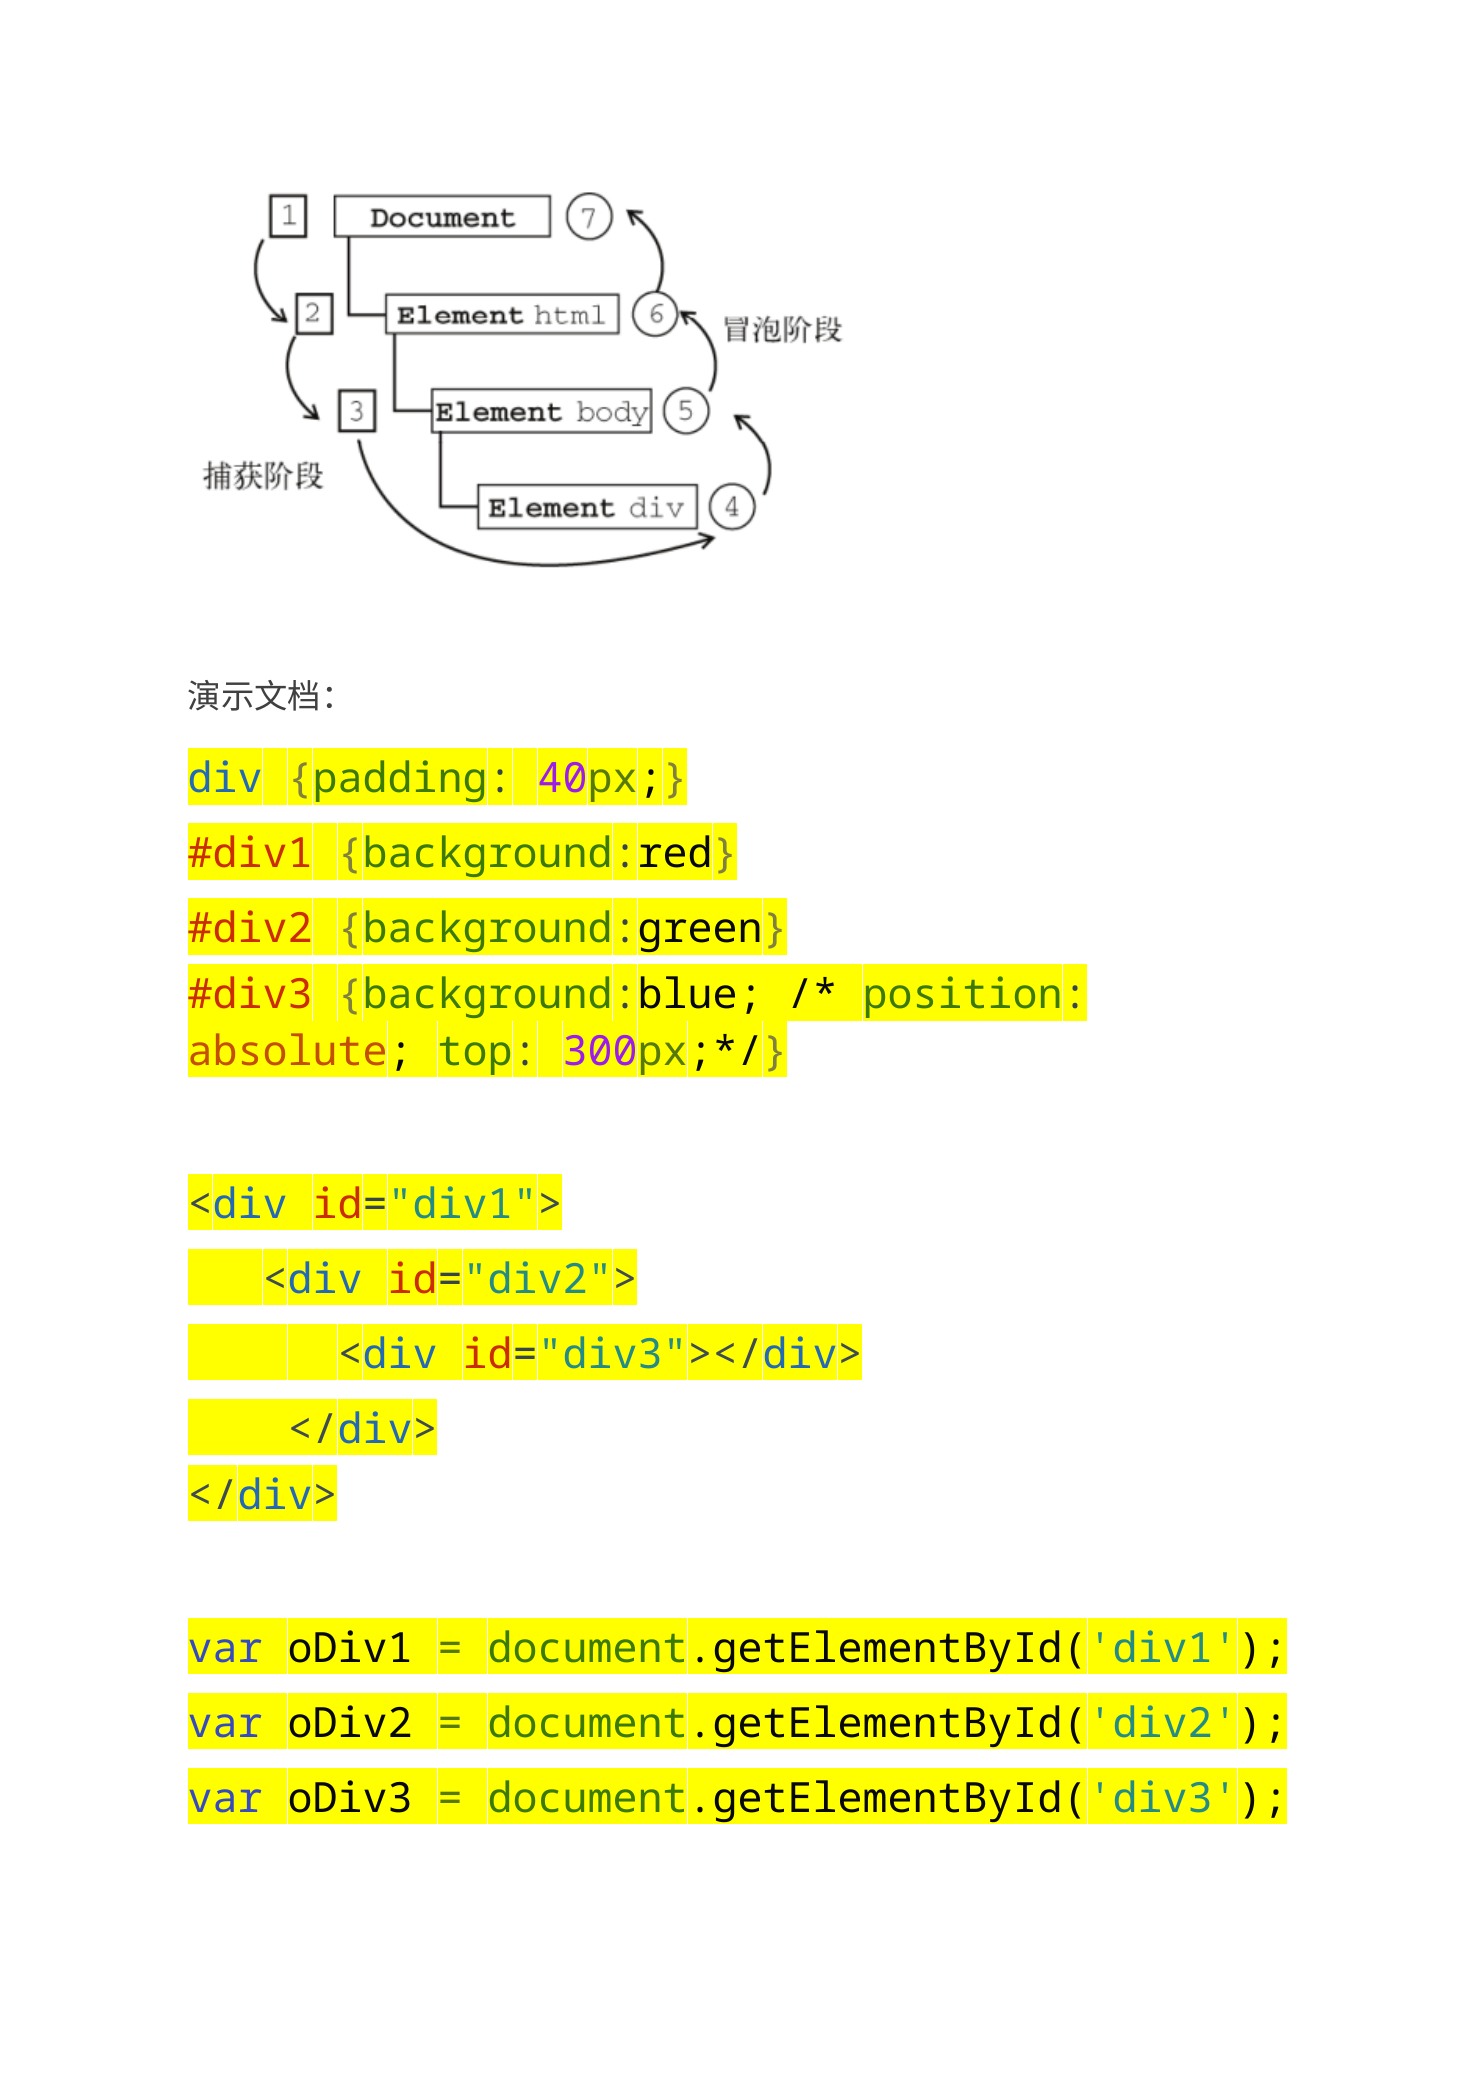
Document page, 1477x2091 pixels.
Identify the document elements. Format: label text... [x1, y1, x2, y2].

text </div> [187, 1464, 1289, 1521]
text #div2 {background:green} [187, 889, 1289, 964]
text #div3 {background:blue; /* position: absolute; top: 300px;*/} [787, 964, 1289, 1077]
text </div> [187, 1389, 1289, 1464]
text 演示文档： [187, 670, 1289, 718]
text div {padding: 40px;} [187, 739, 1289, 814]
text var oDiv2 = document.getElementById('div2'); [187, 1683, 1289, 1758]
text #div1 {background:red} [187, 814, 1289, 889]
text <div id="div3"></div> [187, 1314, 1289, 1389]
picture [187, 164, 864, 583]
text var oDiv3 = document.getElementById('div3'); [187, 1758, 1289, 1833]
text var oDiv1 = document.getElementById('div1'); [187, 1608, 1289, 1683]
text <div id="div1"> [187, 1164, 1289, 1239]
text <div id="div2"> [187, 1239, 1289, 1314]
